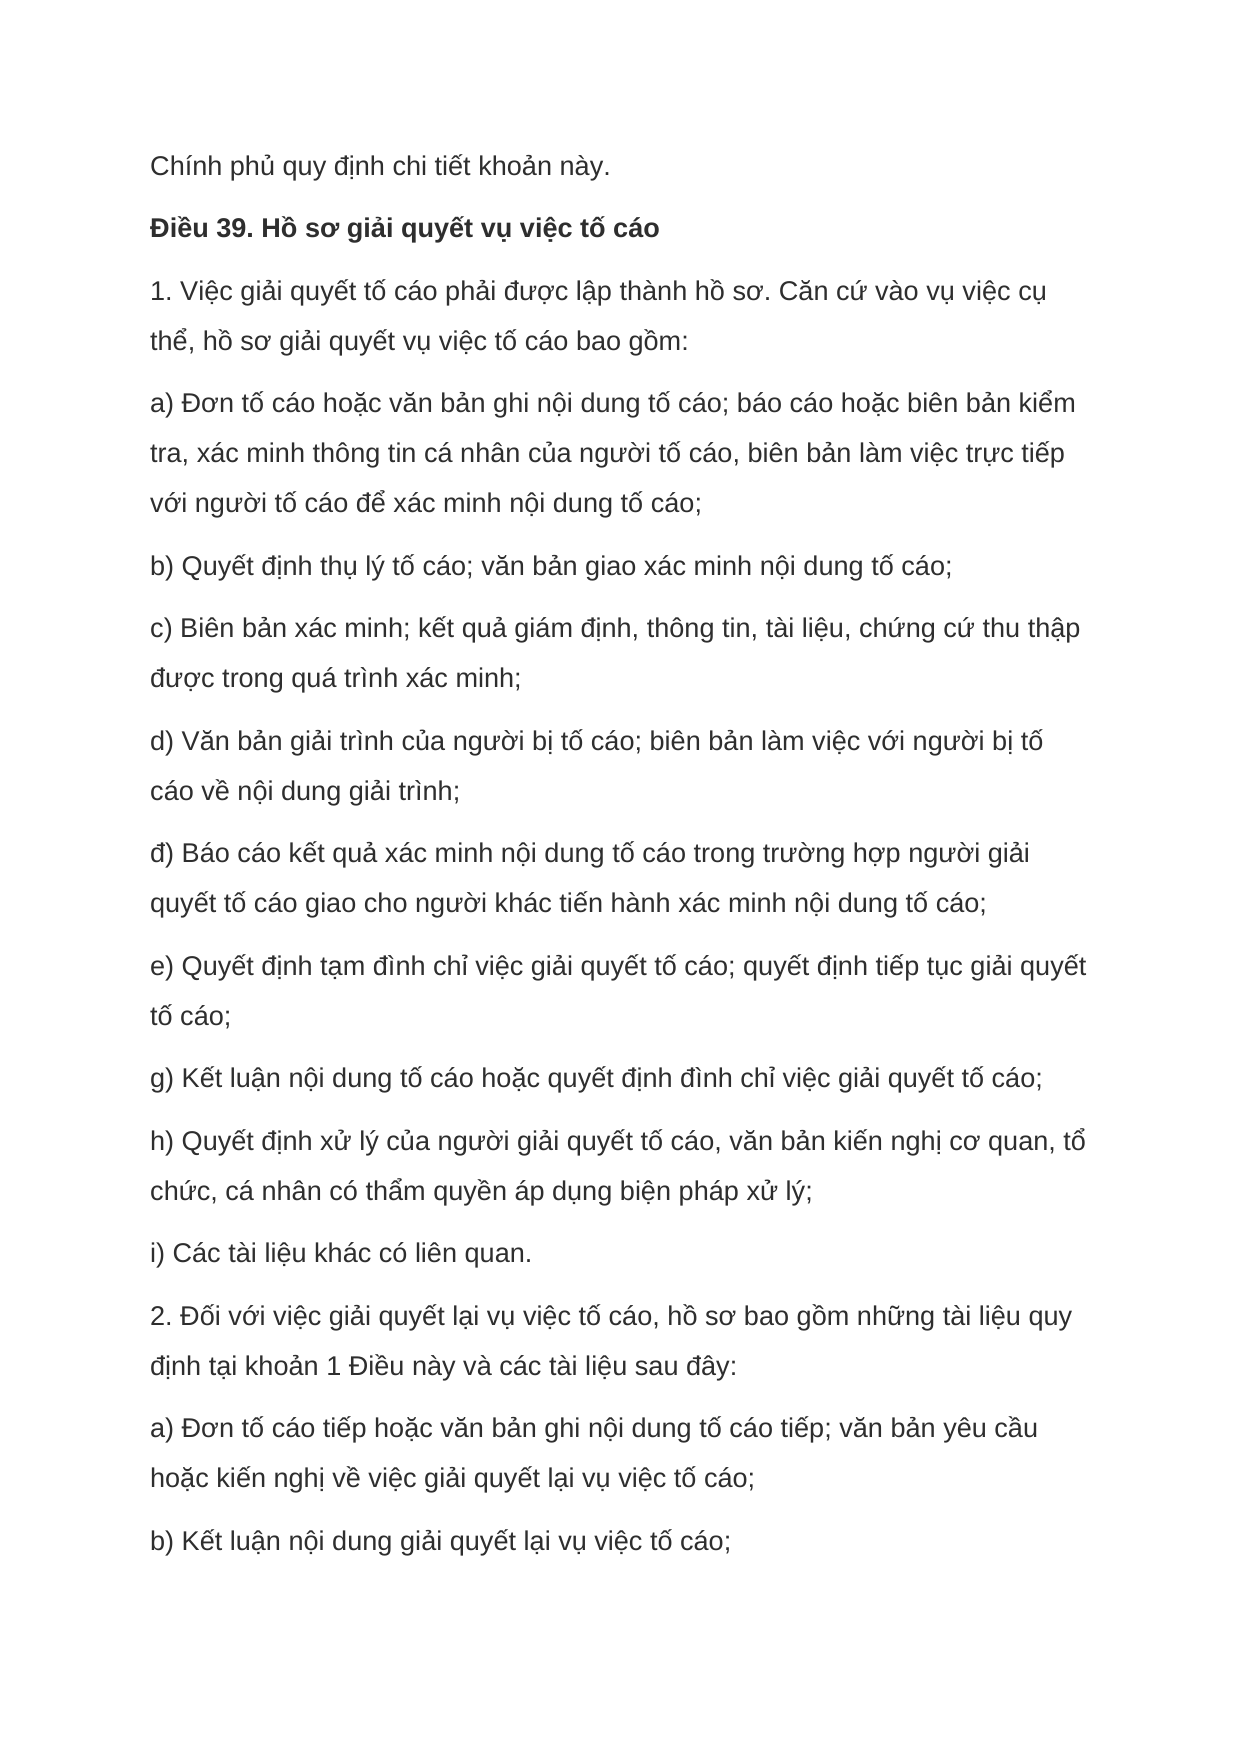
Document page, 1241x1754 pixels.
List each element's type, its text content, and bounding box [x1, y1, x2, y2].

text a) Đơn tố cáo tiếp hoặc văn bản ghi nội dung tố cáo tiếp; văn bản yêu cầu hoặc kiến nghị về việc giải quyết lại vụ việc tố cáo; [150, 1412, 1090, 1494]
text b) Kết luận nội dung giải quyết lại vụ việc tố cáo; [150, 1525, 1090, 1556]
text a) Đơn tố cáo hoặc văn bản ghi nội dung tố cáo; báo cáo hoặc biên bản kiểm tra, xác minh thông tin cá nhân của người tố cáo, biên bản làm việc trực tiếp với người tố cáo để xác minh nội dung tố cáo; [150, 387, 1090, 519]
text h) Quyết định xử lý của người giải quyết tố cáo, văn bản kiến nghị cơ quan, tổ chức, cá nhân có thẩm quyền áp dụng biện pháp xử lý; [150, 1125, 1090, 1206]
text e) Quyết định tạm đình chỉ việc giải quyết tố cáo; quyết định tiếp tục giải quyết tố cáo; [150, 950, 1090, 1031]
text 1. Việc giải quyết tố cáo phải được lập thành hồ sơ. Căn cứ vào vụ việc cụ thể, hồ sơ giải quyết vụ việc tố cáo bao gồm: [150, 275, 1090, 356]
text Chính phủ quy định chi tiết khoản này. [150, 150, 1090, 181]
text 2. Đối với việc giải quyết lại vụ việc tố cáo, hồ sơ bao gồm những tài liệu quy định tại khoản 1 Điều này và các tài liệu sau đây: [150, 1300, 1090, 1381]
text đ) Báo cáo kết quả xác minh nội dung tố cáo trong trường hợp người giải quyết tố cáo giao cho người khác tiến hành xác minh nội dung tố cáo; [150, 837, 1090, 919]
text c) Biên bản xác minh; kết quả giám định, thông tin, tài liệu, chứng cứ thu thập được trong quá trình xác minh; [150, 612, 1090, 694]
text Điều 39. Hồ sơ giải quyết vụ việc tố cáo [150, 212, 1090, 244]
text b) Quyết định thụ lý tố cáo; văn bản giao xác minh nội dung tố cáo; [150, 550, 1090, 581]
text d) Văn bản giải trình của người bị tố cáo; biên bản làm việc với người bị tố cáo về nội dung giải trình; [150, 725, 1090, 806]
text i) Các tài liệu khác có liên quan. [150, 1237, 1090, 1269]
text g) Kết luận nội dung tố cáo hoặc quyết định đình chỉ việc giải quyết tố cáo; [150, 1062, 1090, 1094]
